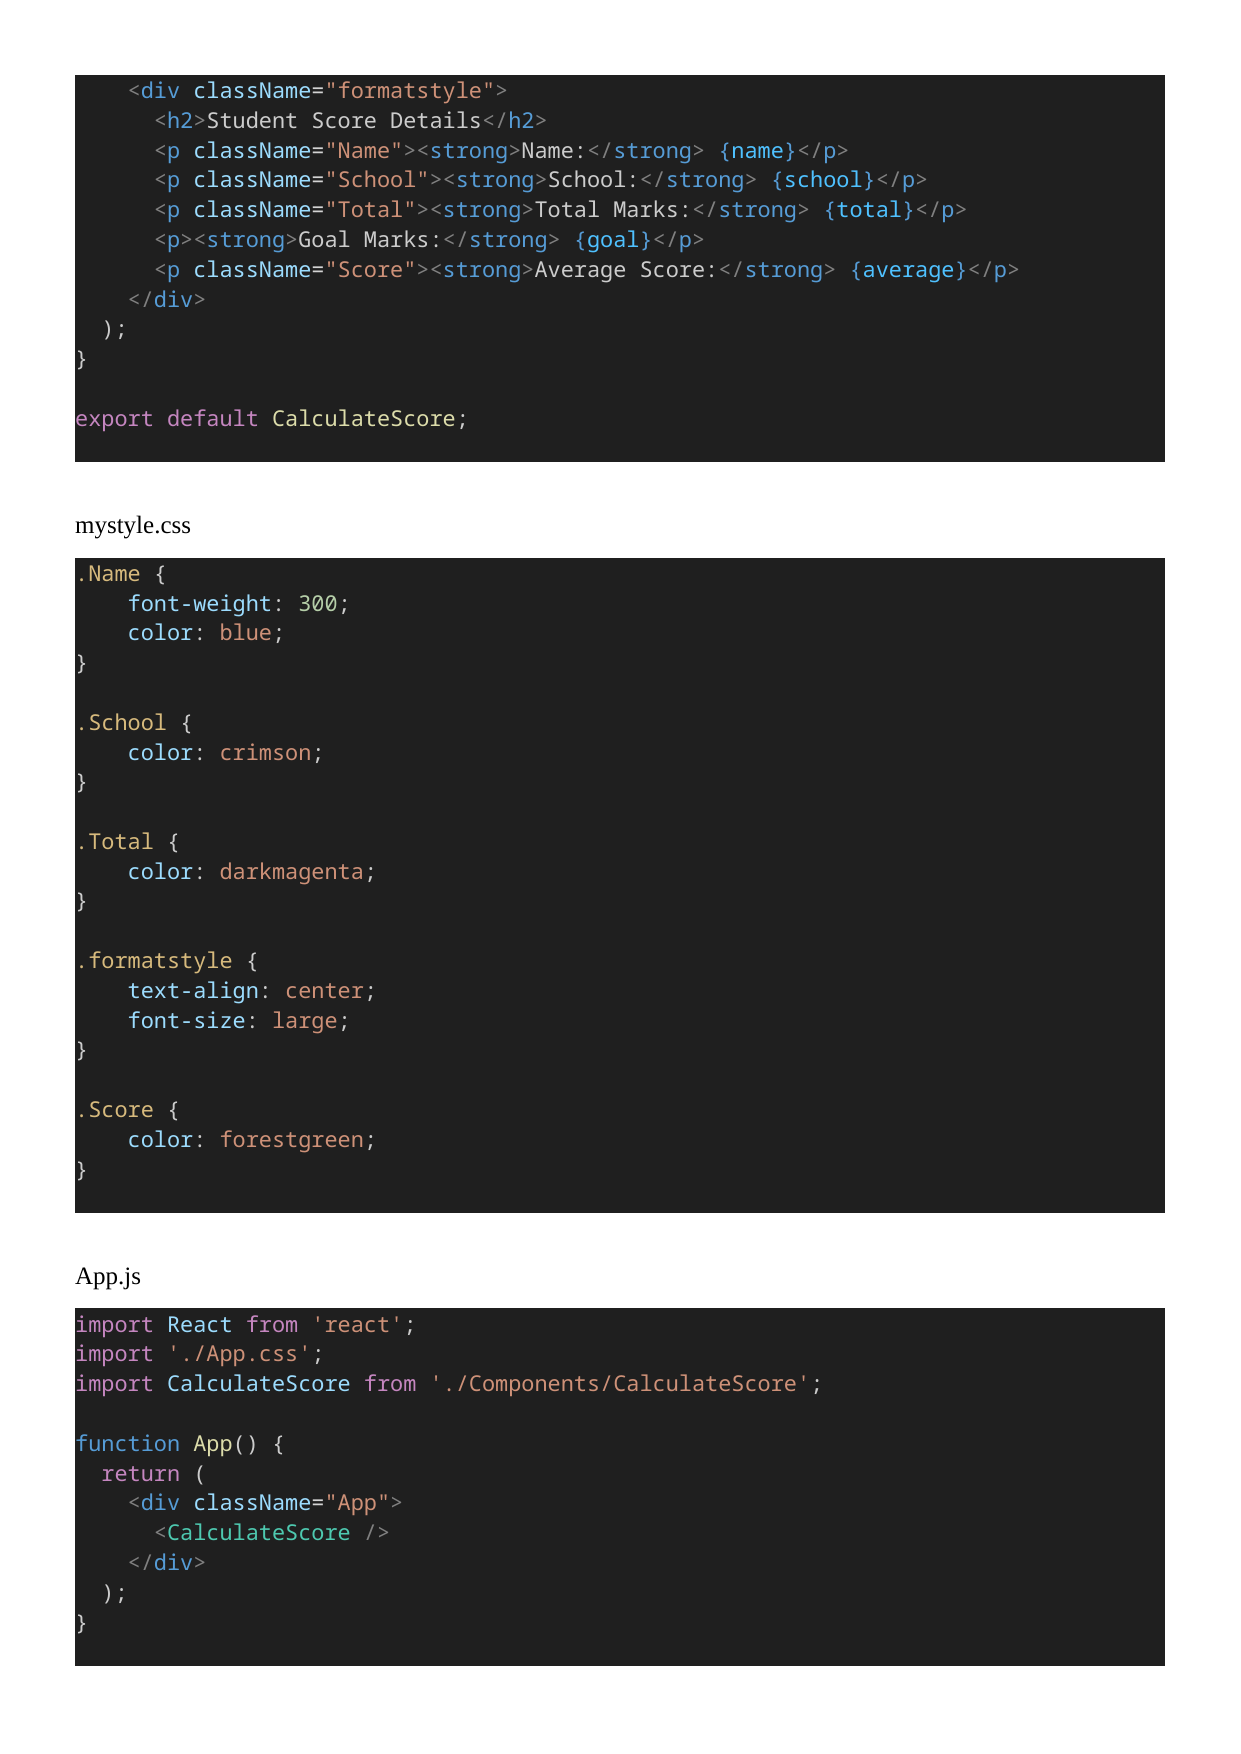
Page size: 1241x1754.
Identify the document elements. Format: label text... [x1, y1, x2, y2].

text } [75, 885, 1165, 915]
text <p><strong>Goal Marks:</strong> {goal}</p> [75, 224, 1165, 254]
text ); [75, 313, 1165, 343]
text <p className="Score"><strong>Average Score:</strong> {average}</p> [75, 254, 1165, 283]
text } [75, 766, 1165, 796]
text <div className="formatstyle"> [75, 75, 1165, 105]
text mystyle.css [75, 510, 1165, 539]
text <CalculateScore /> [75, 1517, 1165, 1547]
text } [75, 647, 1165, 677]
text </div> [75, 283, 1165, 313]
text color: forestgreen; [75, 1124, 1165, 1153]
text text-align: center; [75, 975, 1165, 1004]
text color: darkmagenta; [75, 856, 1165, 885]
text font-size: large; [75, 1004, 1165, 1034]
text } [75, 343, 1165, 373]
text <h2>Student Score Details</h2> [75, 105, 1165, 134]
text </div> [75, 1547, 1165, 1577]
text return ( [75, 1457, 1165, 1487]
text .formatstyle { [75, 945, 1165, 975]
text ); [75, 1577, 1165, 1606]
text .Name { [75, 558, 1165, 587]
text font-weight: 300; [75, 587, 1165, 617]
text } [75, 1606, 1165, 1636]
text .Score { [75, 1094, 1165, 1124]
text App.js [75, 1261, 1165, 1289]
text <p className="School"><strong>School:</strong> {school}</p> [75, 164, 1165, 194]
text color: crimson; [75, 736, 1165, 766]
text color: blue; [75, 617, 1165, 647]
text import CalculateScore from './Components/CalculateScore'; [75, 1368, 1165, 1398]
text .School { [75, 707, 1165, 736]
text <div className="App"> [75, 1487, 1165, 1517]
text import React from 'react'; [75, 1308, 1165, 1338]
text .Total { [75, 826, 1165, 856]
text <p className="Total"><strong>Total Marks:</strong> {total}</p> [75, 194, 1165, 224]
text import './App.css'; [75, 1338, 1165, 1368]
text <p className="Name"><strong>Name:</strong> {name}</p> [75, 134, 1165, 164]
text function App() { [75, 1428, 1165, 1457]
text } [75, 1034, 1165, 1064]
text export default CalculateScore; [75, 403, 1165, 432]
text } [75, 1153, 1165, 1183]
